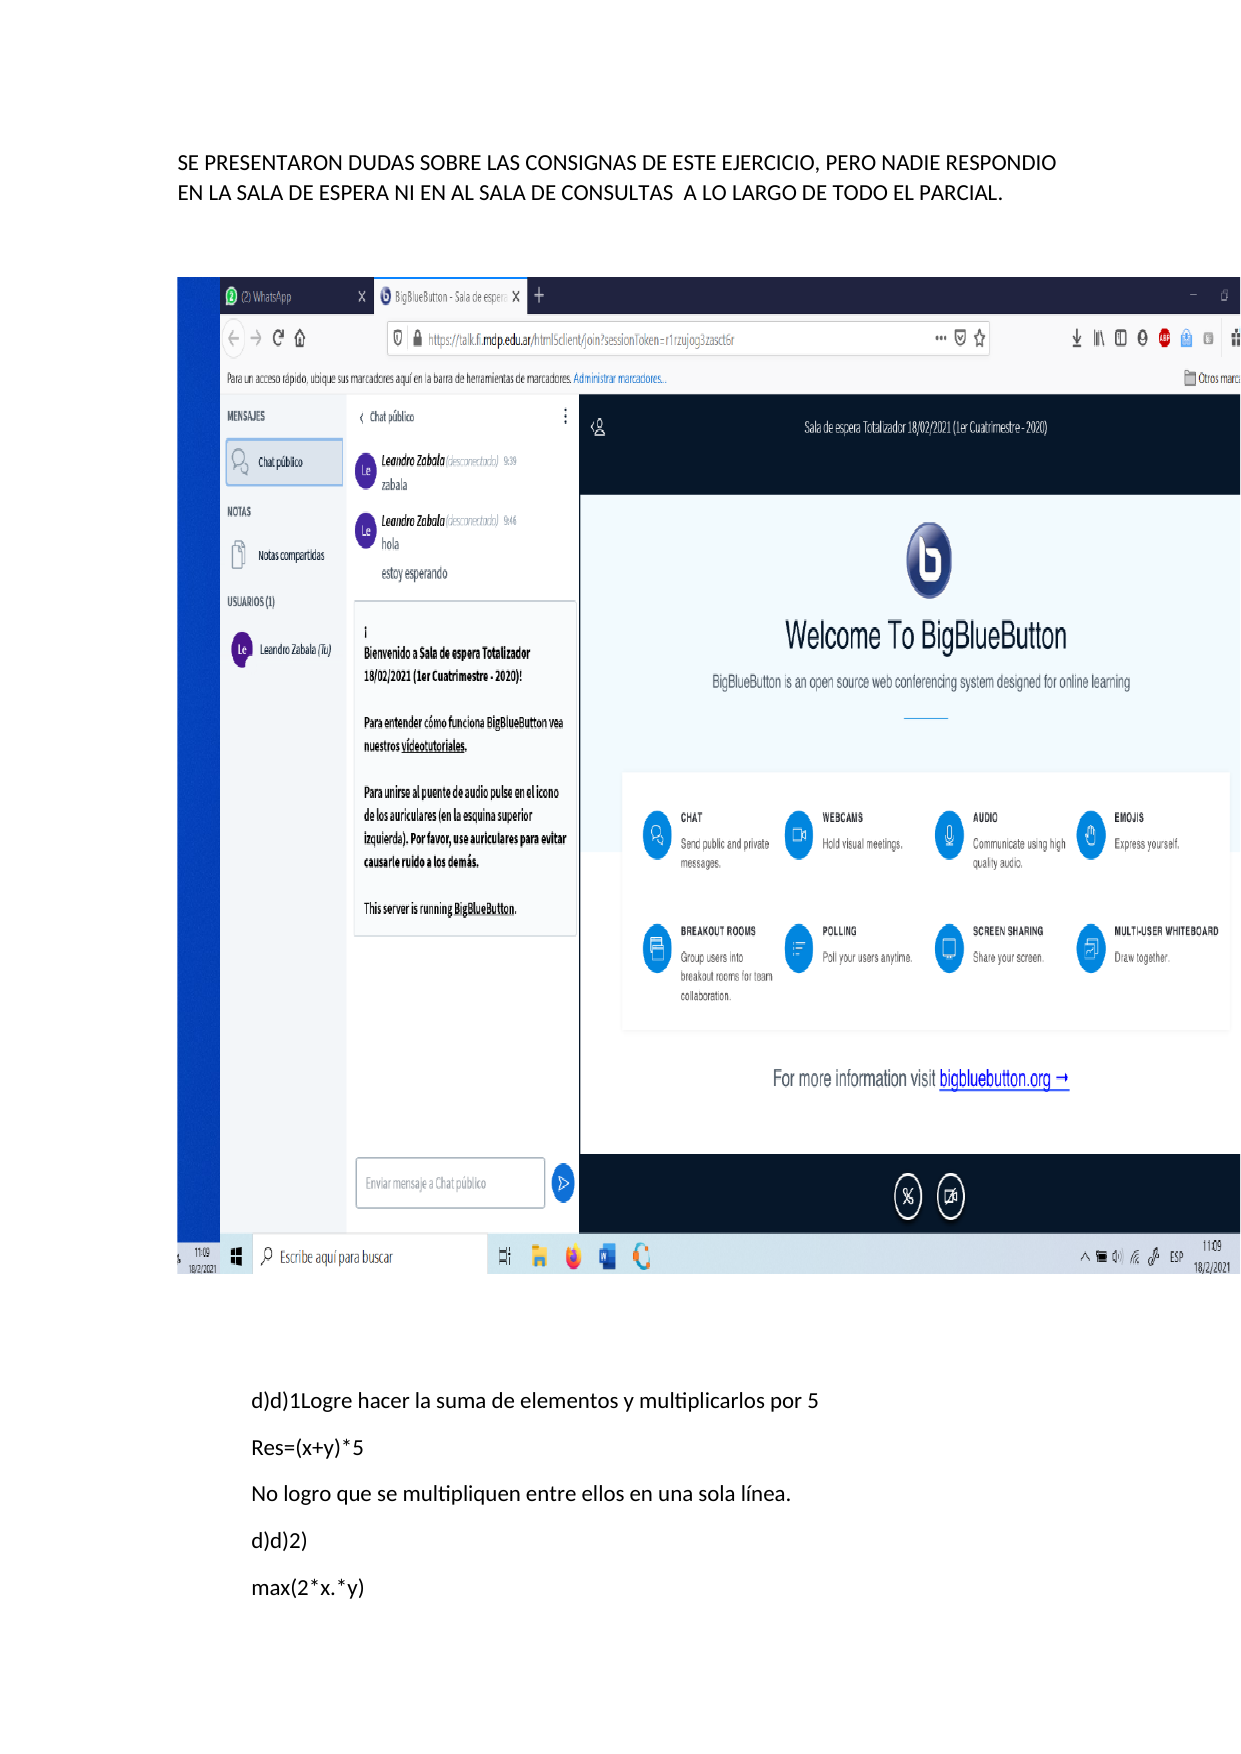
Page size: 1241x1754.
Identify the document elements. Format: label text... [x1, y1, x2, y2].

text SE PRESENTARON DUDAS SOBRE LAS CONSIGNAS DE ESTE EJERCICIO, PERO NADIE RESPONDIO EN LA SALA DE ESPERA NI EN AL SALA DE CONSULTAS A LO LARGO DE TODO EL PARCIAL. [177, 148, 1063, 206]
text max(2*x.*y) [177, 1573, 1063, 1601]
text No logro que se multipliquen entre ellos en una sola línea. [177, 1479, 1063, 1507]
text Res=(x+y)*5 [177, 1433, 1063, 1461]
text d)d)1Logre hacer la suma de elementos y multiplicarlos por 5 [177, 1386, 1063, 1414]
picture [177, 277, 1241, 1274]
text d)d)2) [177, 1526, 1063, 1554]
